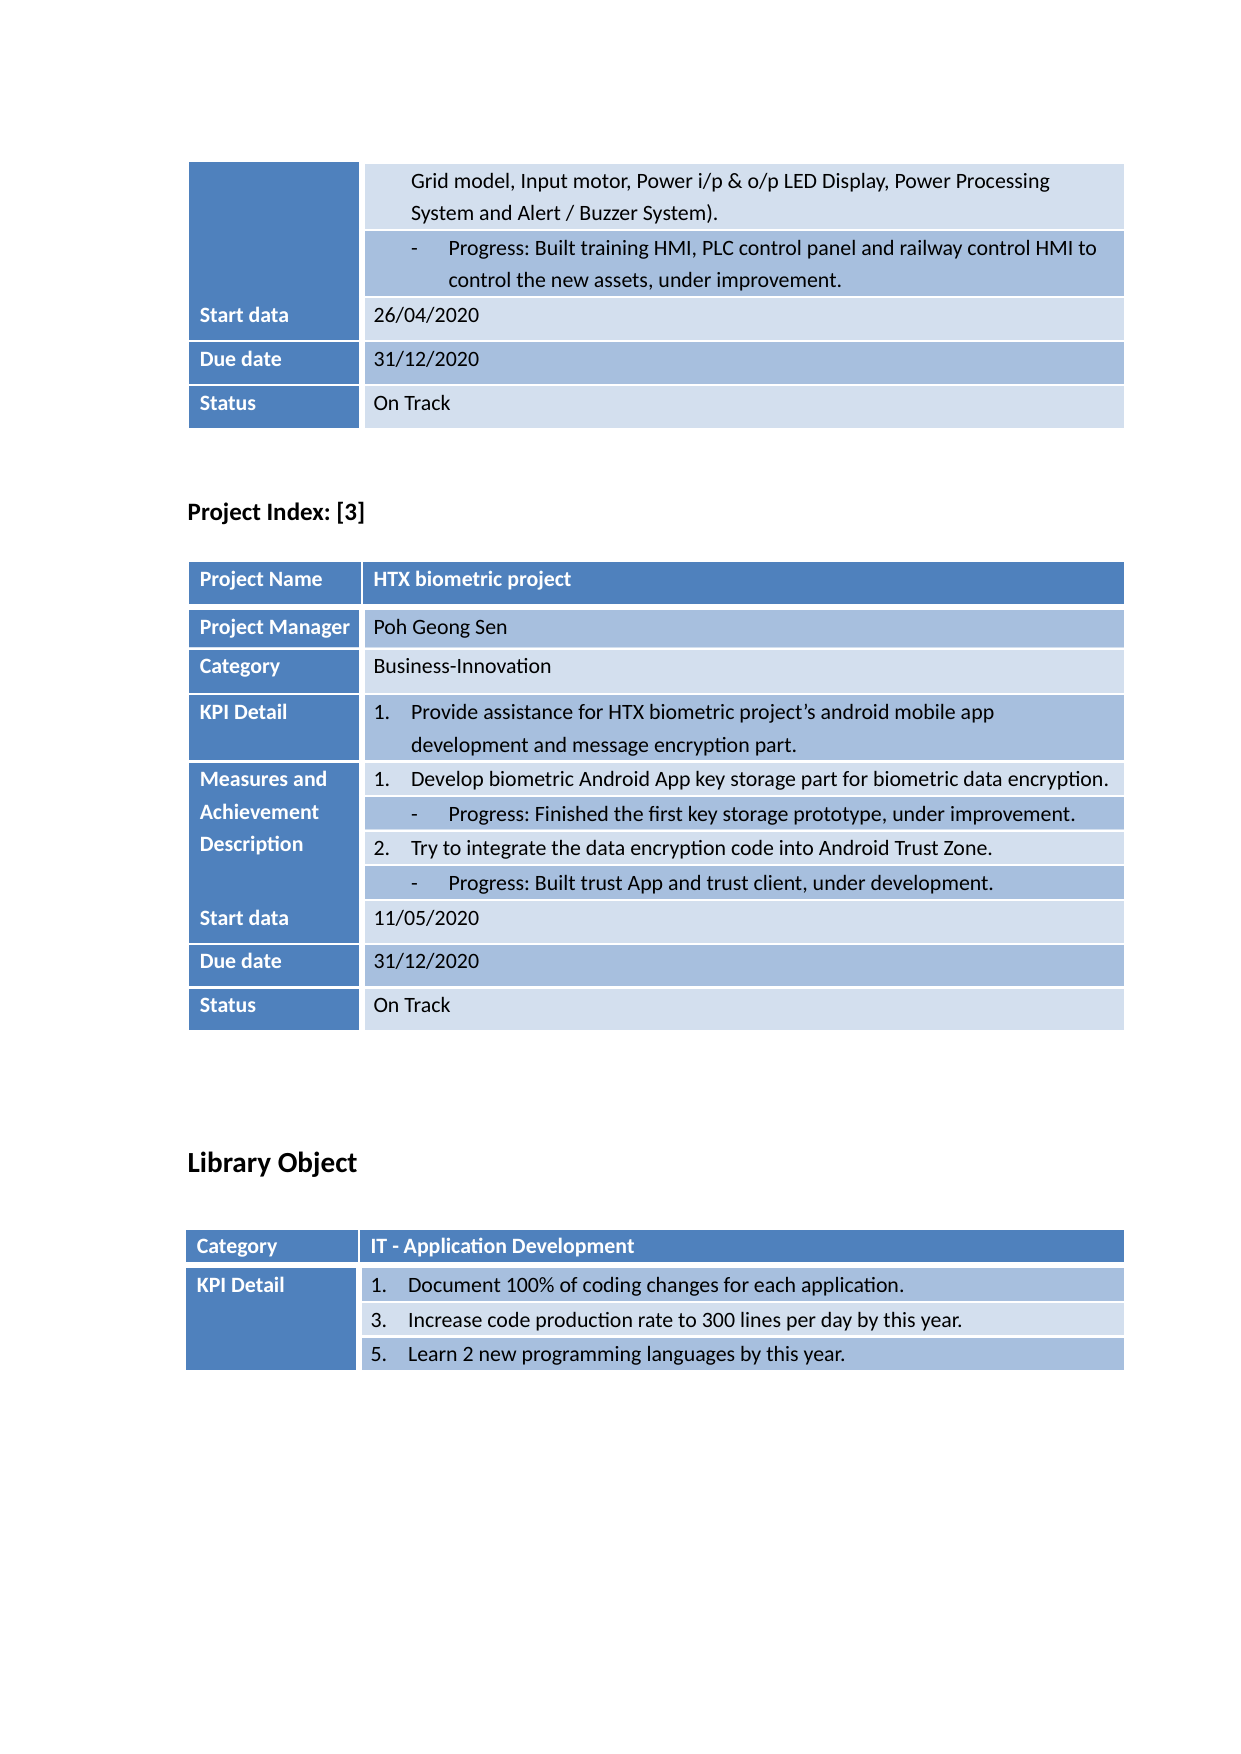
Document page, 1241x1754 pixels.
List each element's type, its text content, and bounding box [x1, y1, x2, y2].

table_cell Status [189, 386, 359, 428]
table_cell On Track [365, 386, 1124, 428]
table_cell Develop biometric Android App key storage part for biometric data encryption. [365, 763, 1124, 795]
table_cell 26/04/2020 [365, 298, 1124, 340]
table_cell Start data [189, 899, 359, 943]
table_cell Learn 2 new programming languages by this year. [362, 1338, 1124, 1370]
table_header Category [186, 1230, 358, 1262]
table_cell Project Manager [189, 610, 359, 647]
table_cell Measures and Achievement Description [189, 763, 359, 899]
table_cell Due date [189, 945, 359, 986]
table_header IT - Application Development [360, 1230, 1124, 1262]
table_cell Try to integrate the data encryption code into Android Trust Zone. [365, 832, 1124, 864]
table_cell Due date [189, 342, 359, 384]
table_header Project Name [189, 562, 361, 604]
table_cell On Track [365, 989, 1124, 1030]
table_cell Document 100% of coding changes for each application. [362, 1268, 1124, 1301]
list Project Index: [3] [187, 495, 1090, 527]
table_cell Status [189, 989, 359, 1030]
table_cell Increase code production rate to 300 lines per day by this year. [362, 1303, 1124, 1335]
table_cell 31/12/2020 [365, 342, 1124, 384]
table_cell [365, 164, 1124, 229]
table_cell Category [189, 650, 359, 693]
table_cell 31/12/2020 [365, 945, 1124, 986]
table_cell Progress: Built training HMI, PLC control panel and railway control HMI to control the new assets, under improvement. [365, 231, 1124, 296]
table_cell Start data [189, 296, 359, 340]
table_cell Progress: Finished the first key storage prototype, under improvement. [365, 797, 1124, 829]
list Library Object [187, 1130, 1090, 1195]
table_cell KPI Detail [189, 695, 359, 760]
table_cell 11/05/2020 [365, 901, 1124, 943]
table_cell Poh Geong Sen [365, 610, 1124, 647]
table_cell Progress: Built trust App and trust client, under development. [365, 866, 1124, 899]
table_cell Business-Innovation [365, 650, 1124, 693]
table_cell KPI Detail [186, 1268, 356, 1370]
table_header HTX biometric project [363, 562, 1124, 604]
table_cell Provide assistance for HTX biometric project’s android mobile app development and message encryption part. [365, 695, 1124, 760]
